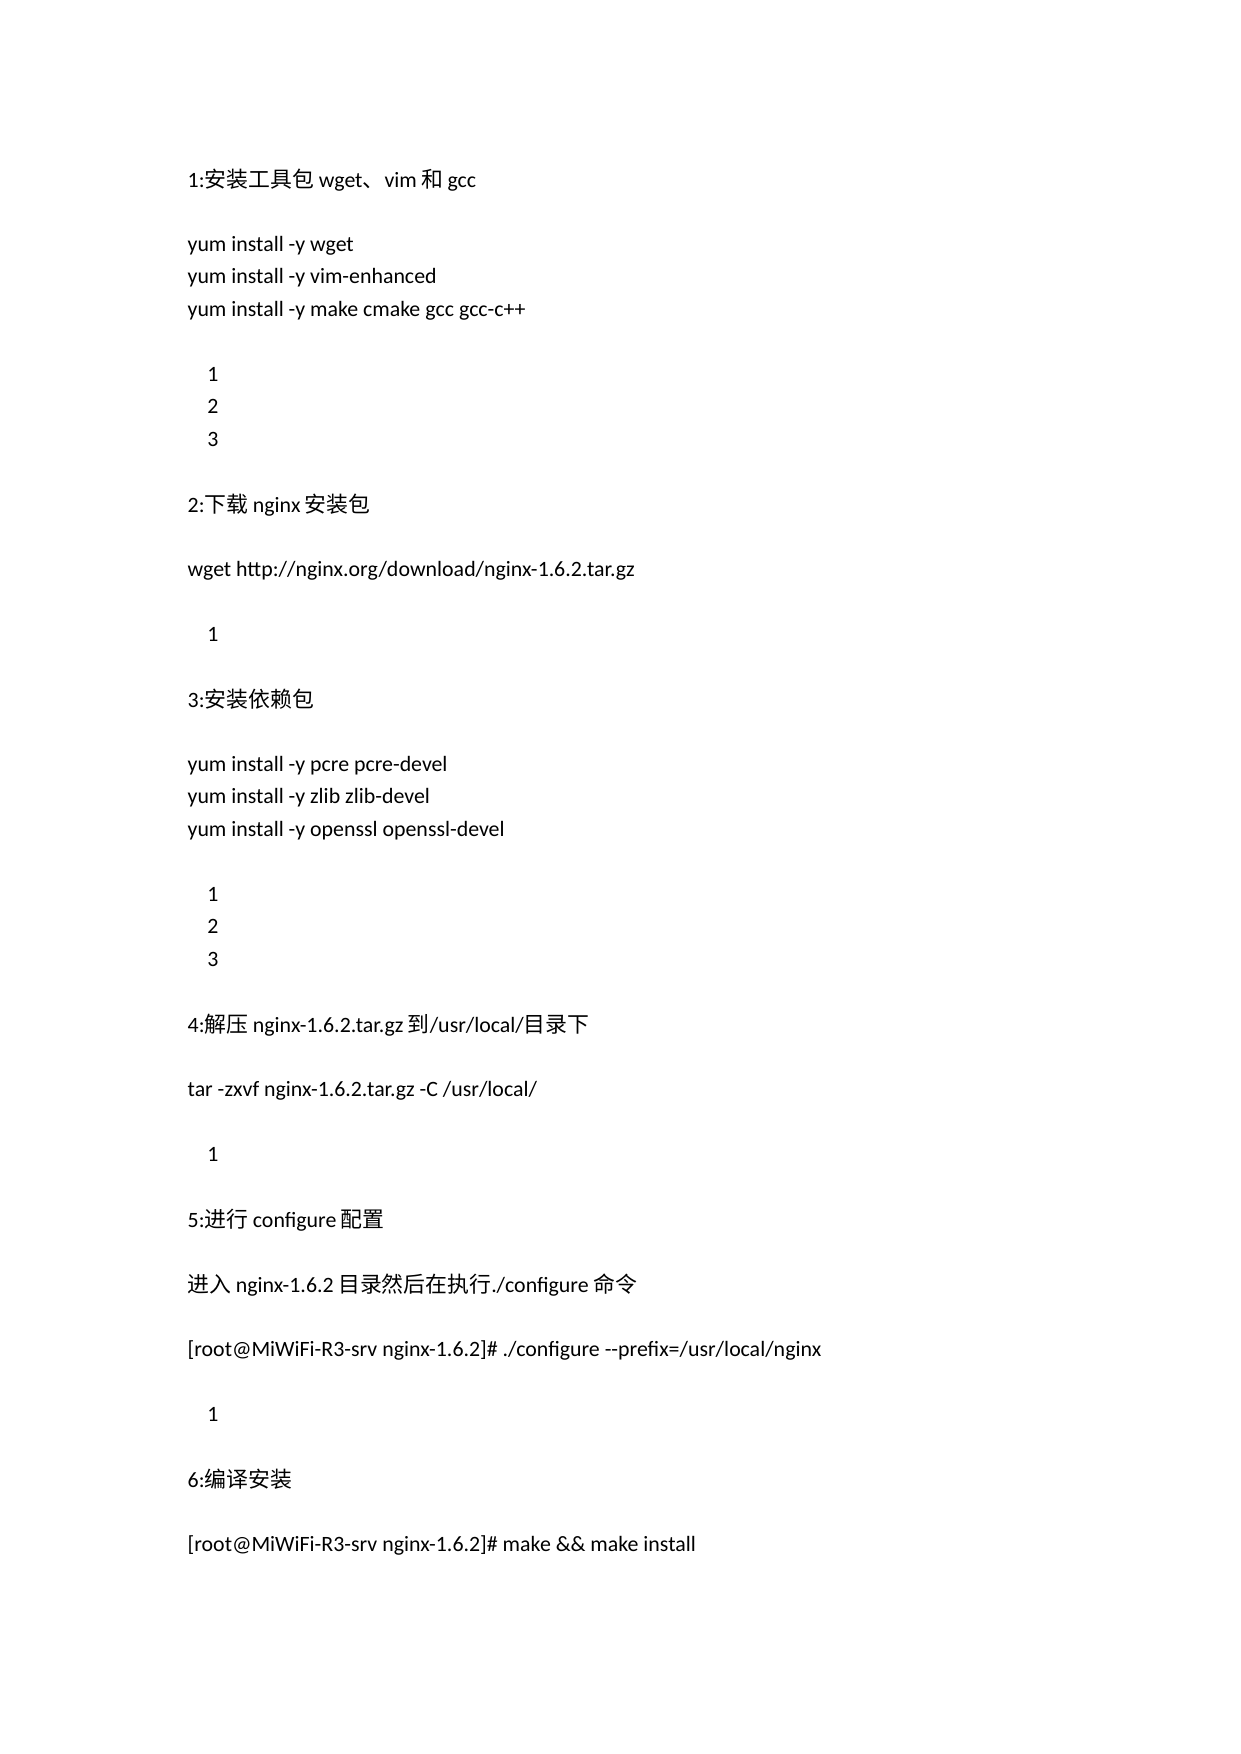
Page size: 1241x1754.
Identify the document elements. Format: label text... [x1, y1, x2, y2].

text 1 [187, 617, 1053, 649]
text wget http://nginx.org/download/nginx-1.6.2.tar.gz [187, 552, 1053, 584]
text 2:下载nginx安装包 [187, 487, 1053, 519]
text yum install -y vim-enhanced [187, 259, 1053, 292]
text [root@MiWiFi-R3-srv nginx-1.6.2]# ./configure --prefix=/usr/local/nginx [187, 1332, 1053, 1364]
text 进入nginx-1.6.2目录然后在执行./configure命令 [187, 1267, 1053, 1299]
text 1 [187, 1137, 1053, 1169]
text 3 [187, 422, 1053, 454]
text yum install -y wget [187, 227, 1053, 259]
text yum install -y make cmake gcc gcc-c++ [187, 292, 1053, 324]
text tar -zxvf nginx-1.6.2.tar.gz -C /usr/local/ [187, 1072, 1053, 1104]
text 3 [187, 942, 1053, 974]
text 1 [187, 357, 1053, 389]
text 4:解压nginx-1.6.2.tar.gz到/usr/local/目录下 [187, 1007, 1053, 1039]
text 5:进行configure配置 [187, 1202, 1053, 1234]
text yum install -y zlib zlib-devel [187, 779, 1053, 812]
text 2 [187, 909, 1053, 942]
text 1 [187, 1397, 1053, 1429]
text yum install -y pcre pcre-devel [187, 747, 1053, 779]
text 1:安装工具包 wget、vim和gcc [187, 162, 1053, 194]
text 2 [187, 389, 1053, 422]
text 3:安装依赖包 [187, 682, 1053, 714]
text 1 [187, 877, 1053, 909]
text 6:编译安装 [187, 1462, 1053, 1494]
text yum install -y openssl openssl-devel [187, 812, 1053, 844]
text [root@MiWiFi-R3-srv nginx-1.6.2]# make && make install [187, 1527, 1053, 1559]
